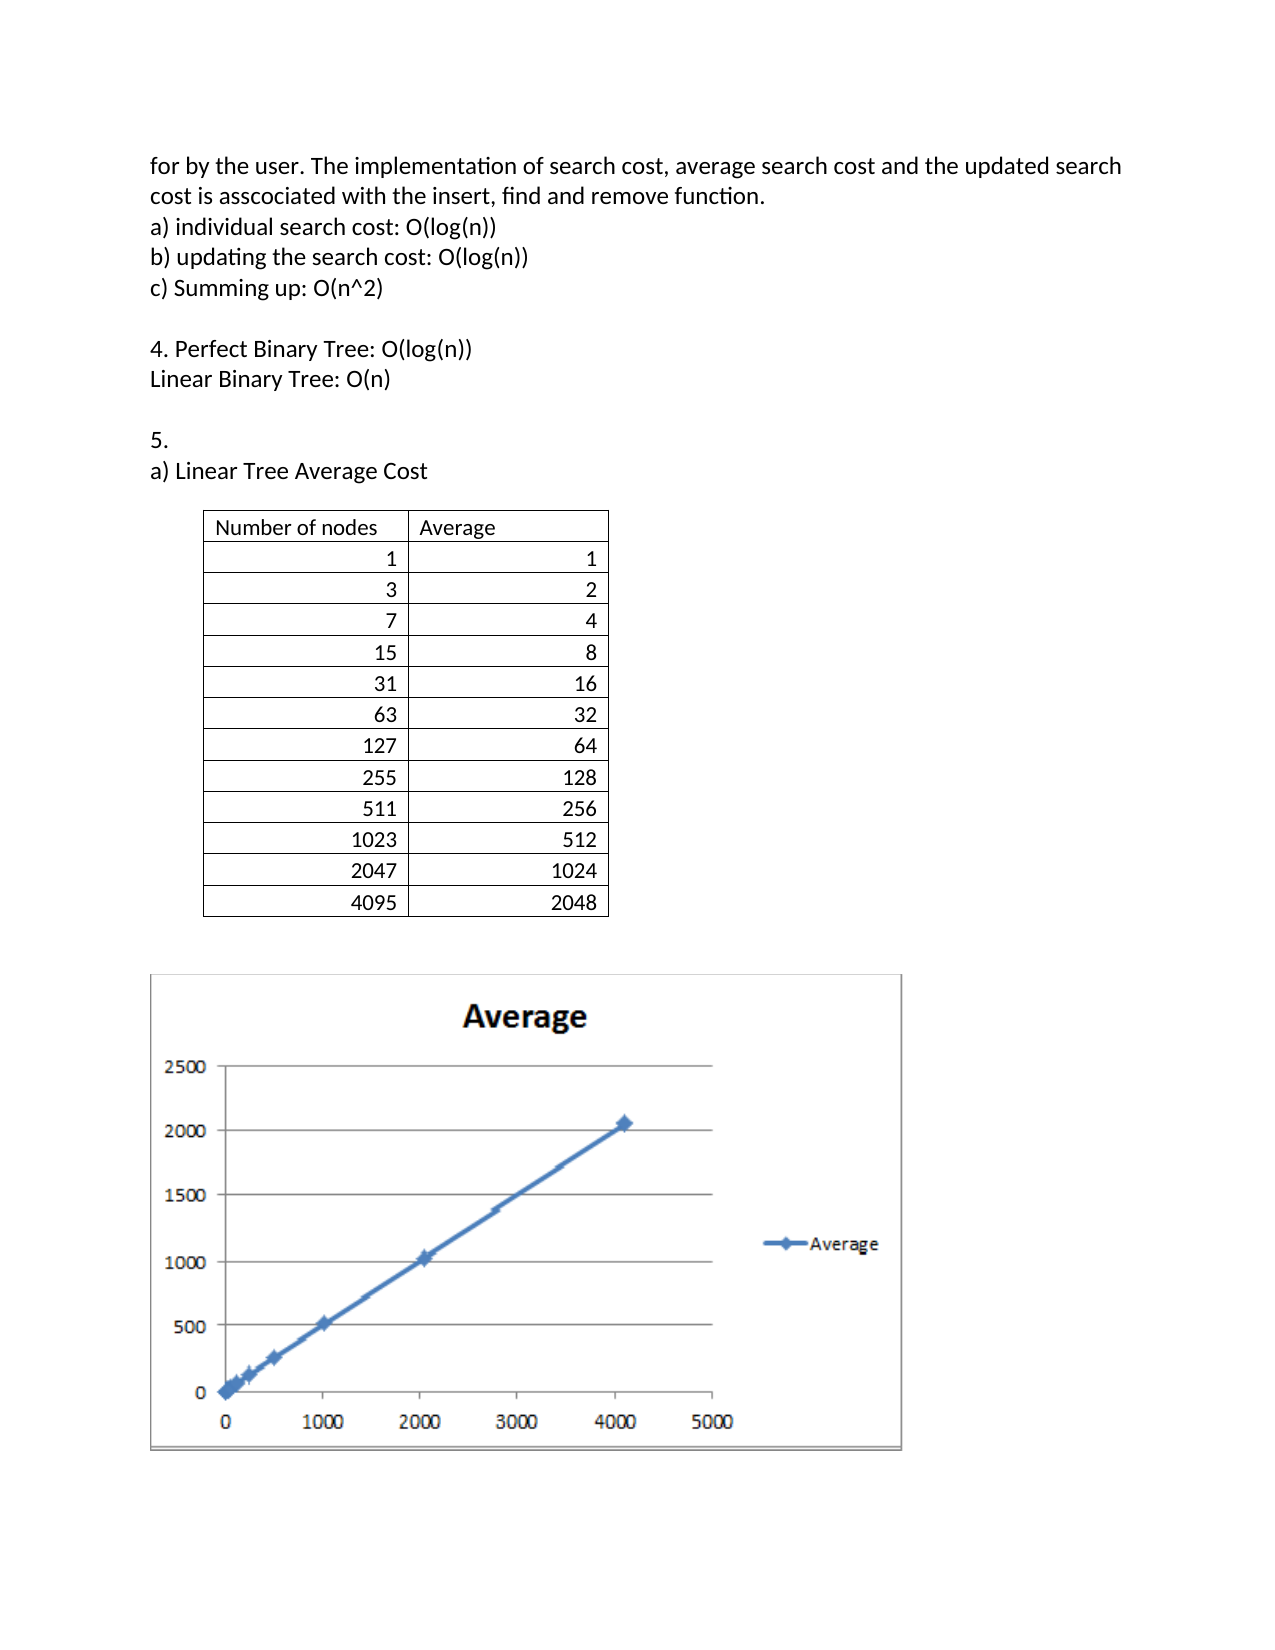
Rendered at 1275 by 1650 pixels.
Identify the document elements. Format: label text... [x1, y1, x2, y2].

text c) Summing up: O(n^2) [150, 272, 1125, 303]
table_cell 16 [409, 667, 608, 697]
text a) individual search cost: O(log(n)) [150, 211, 1125, 242]
table_cell 32 [409, 698, 608, 728]
table_cell 1 [204, 542, 408, 572]
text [150, 150, 1125, 211]
table_cell 1 [409, 542, 608, 572]
table_cell 2048 [409, 886, 608, 916]
table_cell 63 [204, 698, 408, 728]
table_header Number of nodes [204, 511, 408, 541]
picture [150, 974, 904, 1451]
text 5. [150, 425, 1125, 455]
text 4. Perfect Binary Tree: O(log(n)) [150, 333, 1125, 364]
table_cell 128 [409, 761, 608, 791]
table_cell 4095 [204, 886, 408, 916]
table_cell 2 [409, 573, 608, 603]
table_cell 64 [409, 729, 608, 759]
table_cell 255 [204, 761, 408, 791]
table_cell 512 [409, 823, 608, 853]
table_cell 127 [204, 729, 408, 759]
table_cell 1023 [204, 823, 408, 853]
table_cell 511 [204, 792, 408, 822]
table_cell 15 [204, 636, 408, 666]
text b) updating the search cost: O(log(n)) [150, 242, 1125, 272]
table_cell 2047 [204, 854, 408, 884]
table_header Average [409, 511, 608, 541]
table_cell 8 [409, 636, 608, 666]
table_cell 3 [204, 573, 408, 603]
table_cell 4 [409, 604, 608, 634]
table_cell 7 [204, 604, 408, 634]
table_cell 31 [204, 667, 408, 697]
text Linear Binary Tree: O(n) [150, 364, 1125, 394]
table_cell 1024 [409, 854, 608, 884]
text a) Linear Tree Average Cost [150, 455, 1125, 486]
table_cell 256 [409, 792, 608, 822]
